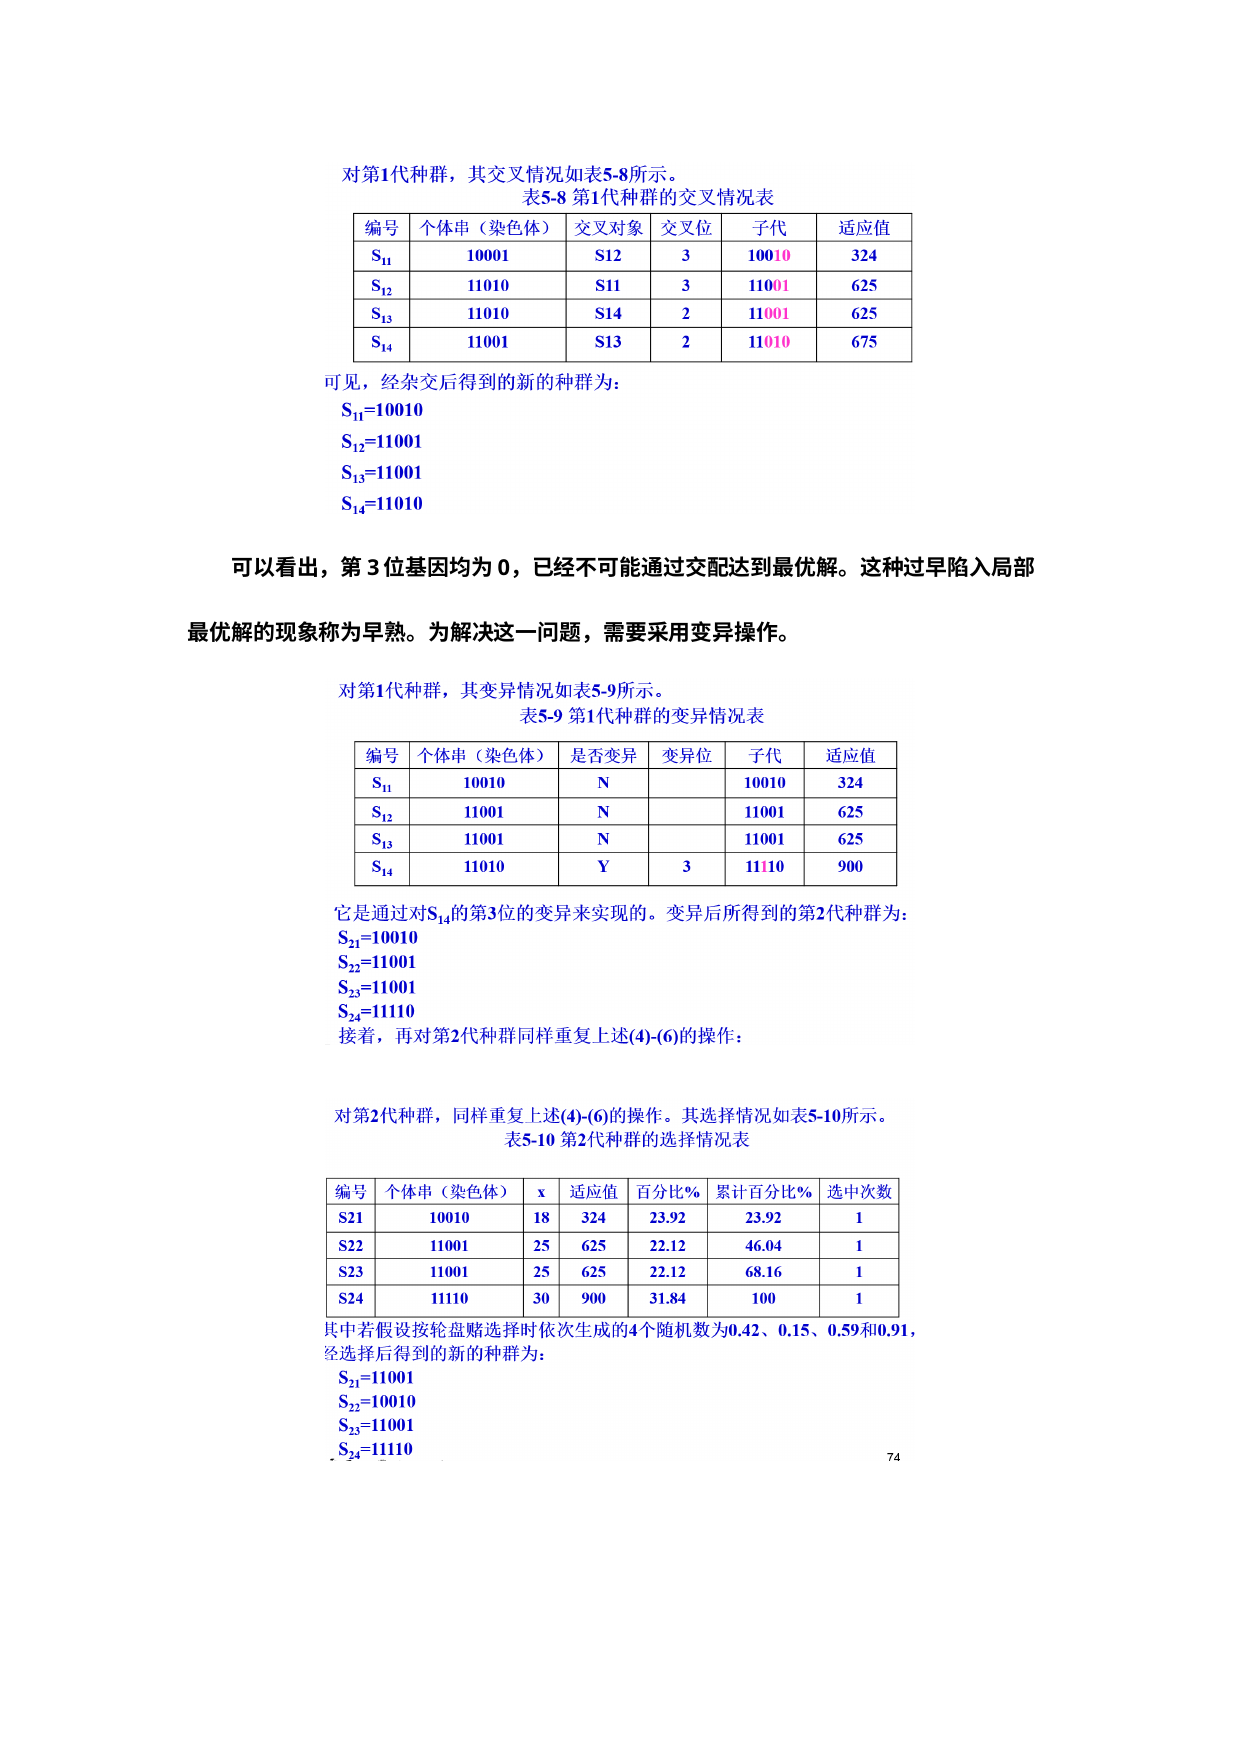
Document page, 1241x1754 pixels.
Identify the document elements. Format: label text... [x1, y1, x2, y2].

picture [325, 678, 916, 1045]
picture [325, 1098, 916, 1461]
picture [325, 162, 916, 514]
text 可以看出，第3位基因均为0，已经不可能通过交配达到最优解。这种过早陷入局部最优解的现象称为早熟。为解决这一问题，需要采用变异操作。 [187, 549, 1053, 647]
